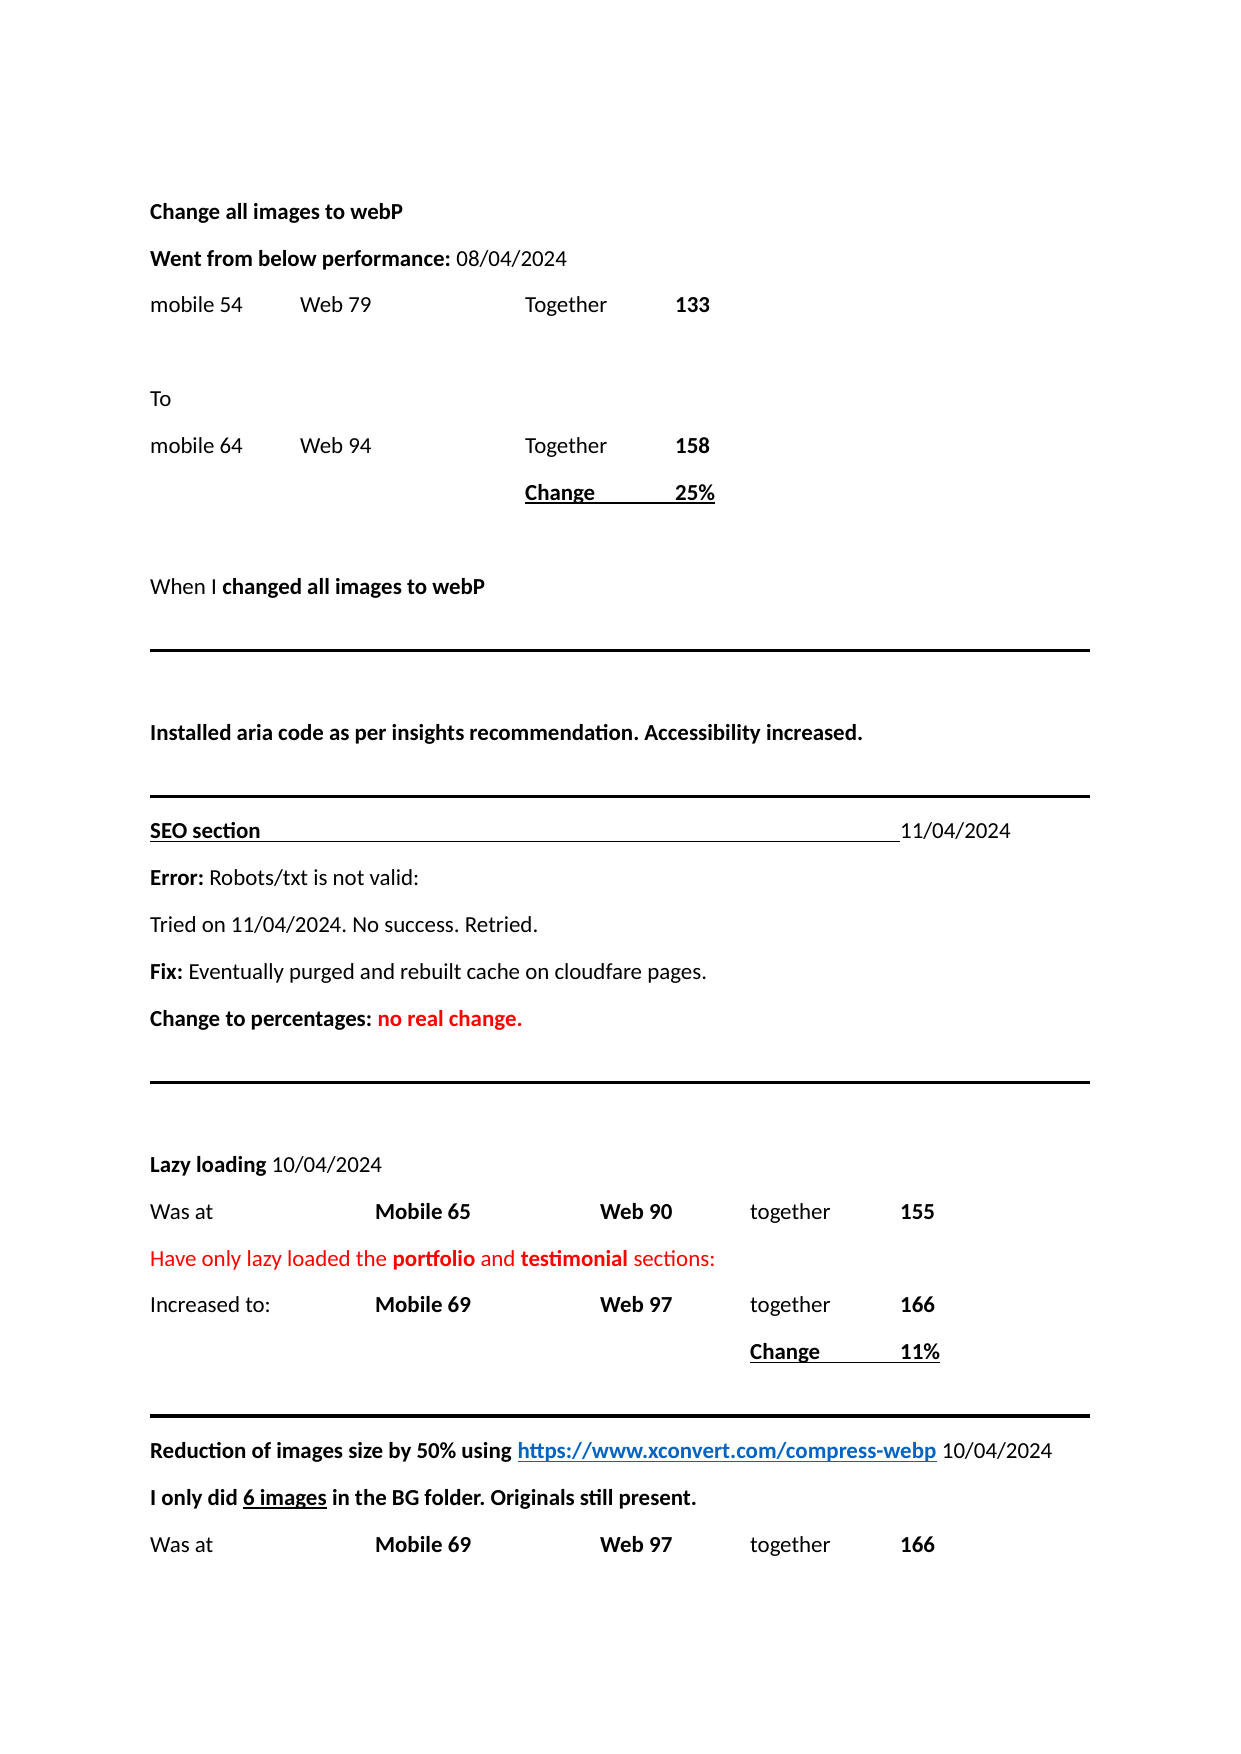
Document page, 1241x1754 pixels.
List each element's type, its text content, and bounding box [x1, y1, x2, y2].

text Reduction of images size by 50% using https://www.xconvert.com/compress-webp 10/04/2024 [150, 1436, 1090, 1464]
text Was at Mobile 65 Web 90 together 155 [150, 1197, 1090, 1225]
text Installed aria code as per insights recommendation. Accessibility increased. [150, 718, 1090, 746]
text SEO section 11/04/2024 [150, 817, 1090, 845]
text Change 11% [150, 1337, 1090, 1366]
text When I changed all images to webP [150, 572, 1090, 600]
text Fix: Eventually purged and rebuilt cache on cloudfare pages. [150, 957, 1090, 985]
text Was at Mobile 69 Web 97 together 166 [150, 1530, 1090, 1558]
text To [150, 384, 1090, 412]
text mobile 54 Web 79 Together 133 [150, 291, 1090, 319]
text Tried on 11/04/2024. No success. Retried. [150, 910, 1090, 938]
text Went from below performance: 08/04/2024 [150, 244, 1090, 272]
text mobile 64 Web 94 Together 158 [150, 431, 1090, 459]
text Error: Robots/txt is not valid: [150, 863, 1090, 892]
text Change all images to webP [150, 197, 1090, 225]
text I only did 6 images in the BG folder. Originals still present. [150, 1483, 1090, 1511]
text Increased to: Mobile 69 Web 97 together 166 [150, 1291, 1090, 1319]
text Have only lazy loaded the portfolio and testimonial sections: [150, 1244, 1090, 1272]
text Change to percentages: no real change. [150, 1004, 1090, 1032]
text Change 25% [150, 478, 1090, 506]
text Lazy loading 10/04/2024 [150, 1150, 1090, 1178]
